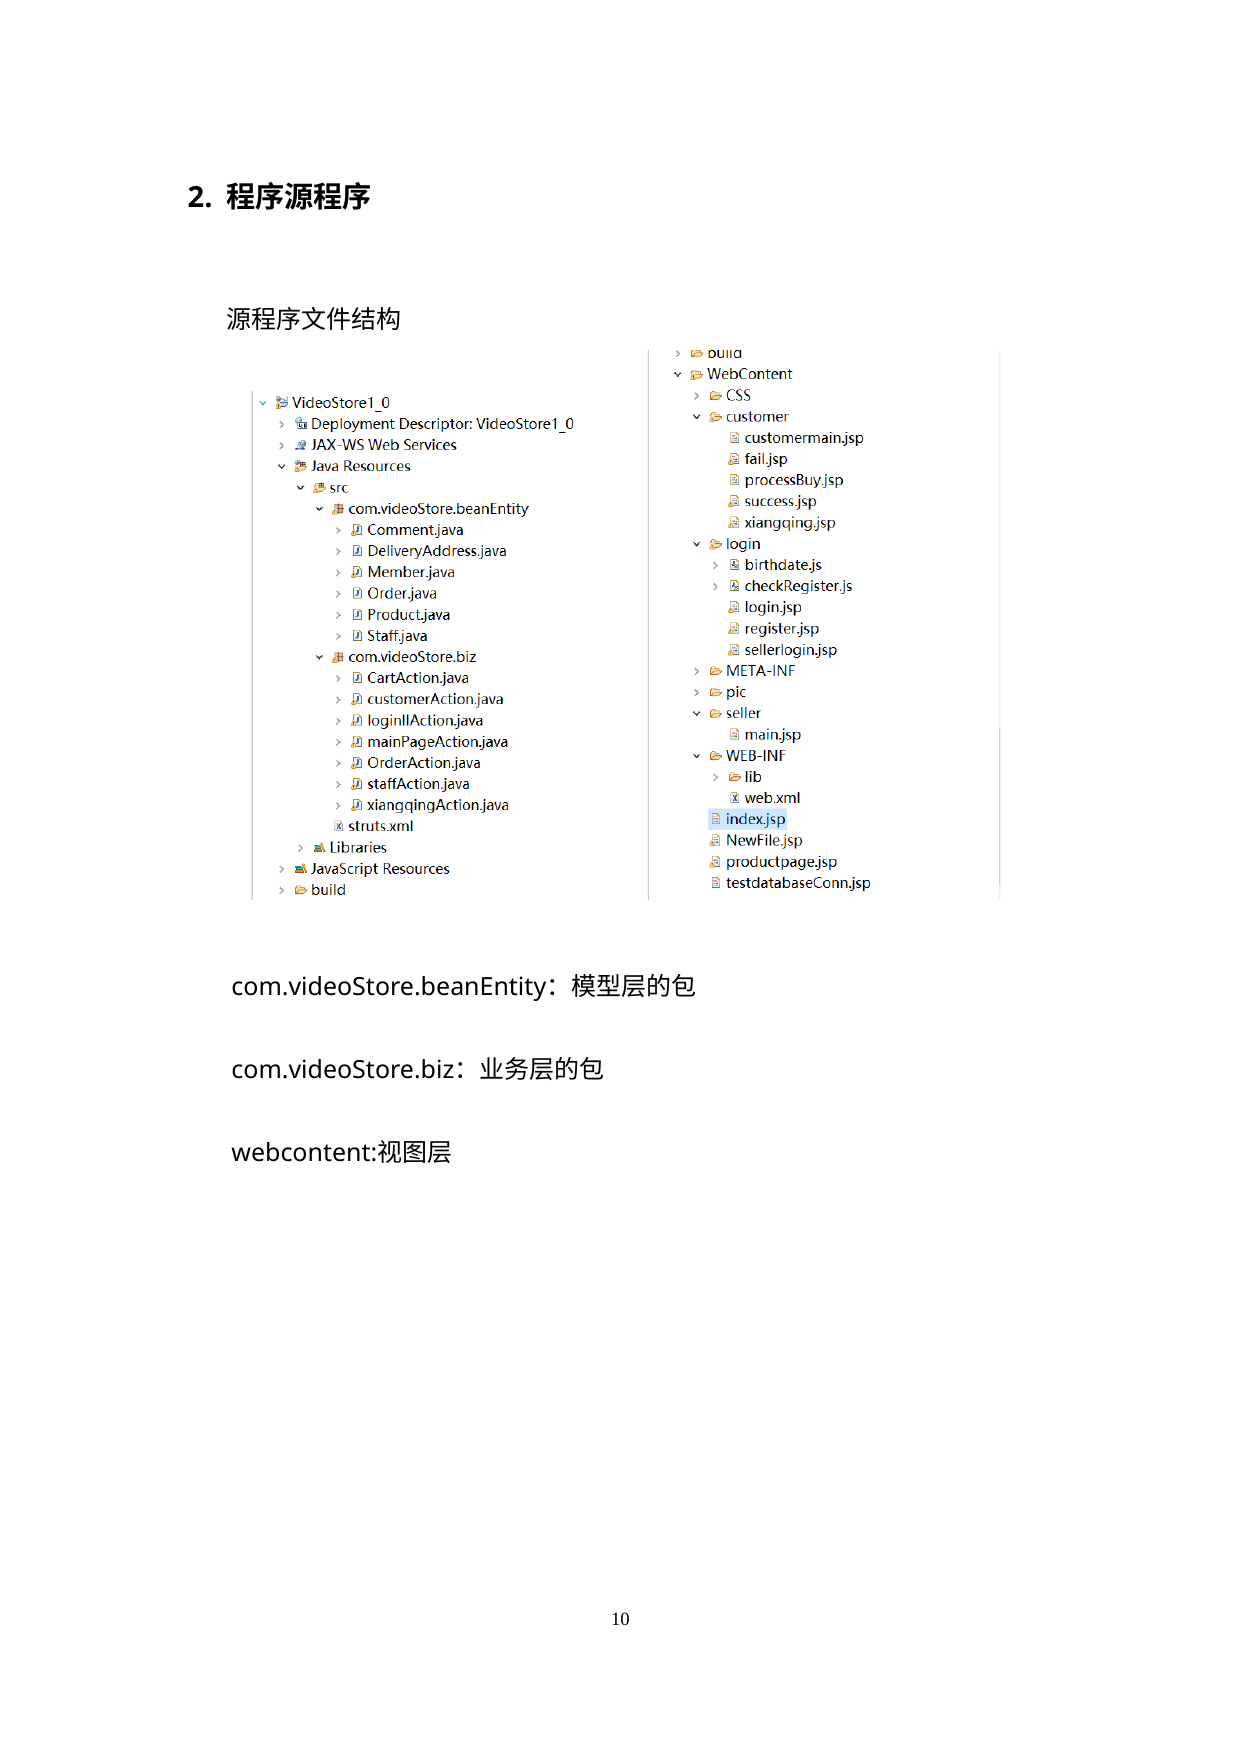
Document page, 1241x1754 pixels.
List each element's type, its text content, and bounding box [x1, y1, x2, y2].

text com.videoStore.biz：业务层的包 [187, 1035, 1053, 1100]
text com.videoStore.beanEntity：模型层的包 [187, 952, 1053, 1017]
picture [647, 350, 1001, 900]
picture [251, 391, 598, 900]
list 源程序文件结构 [226, 285, 1053, 350]
subtitle 程序源程序 [187, 162, 1053, 227]
text webcontent:视图层 [187, 1118, 1053, 1183]
